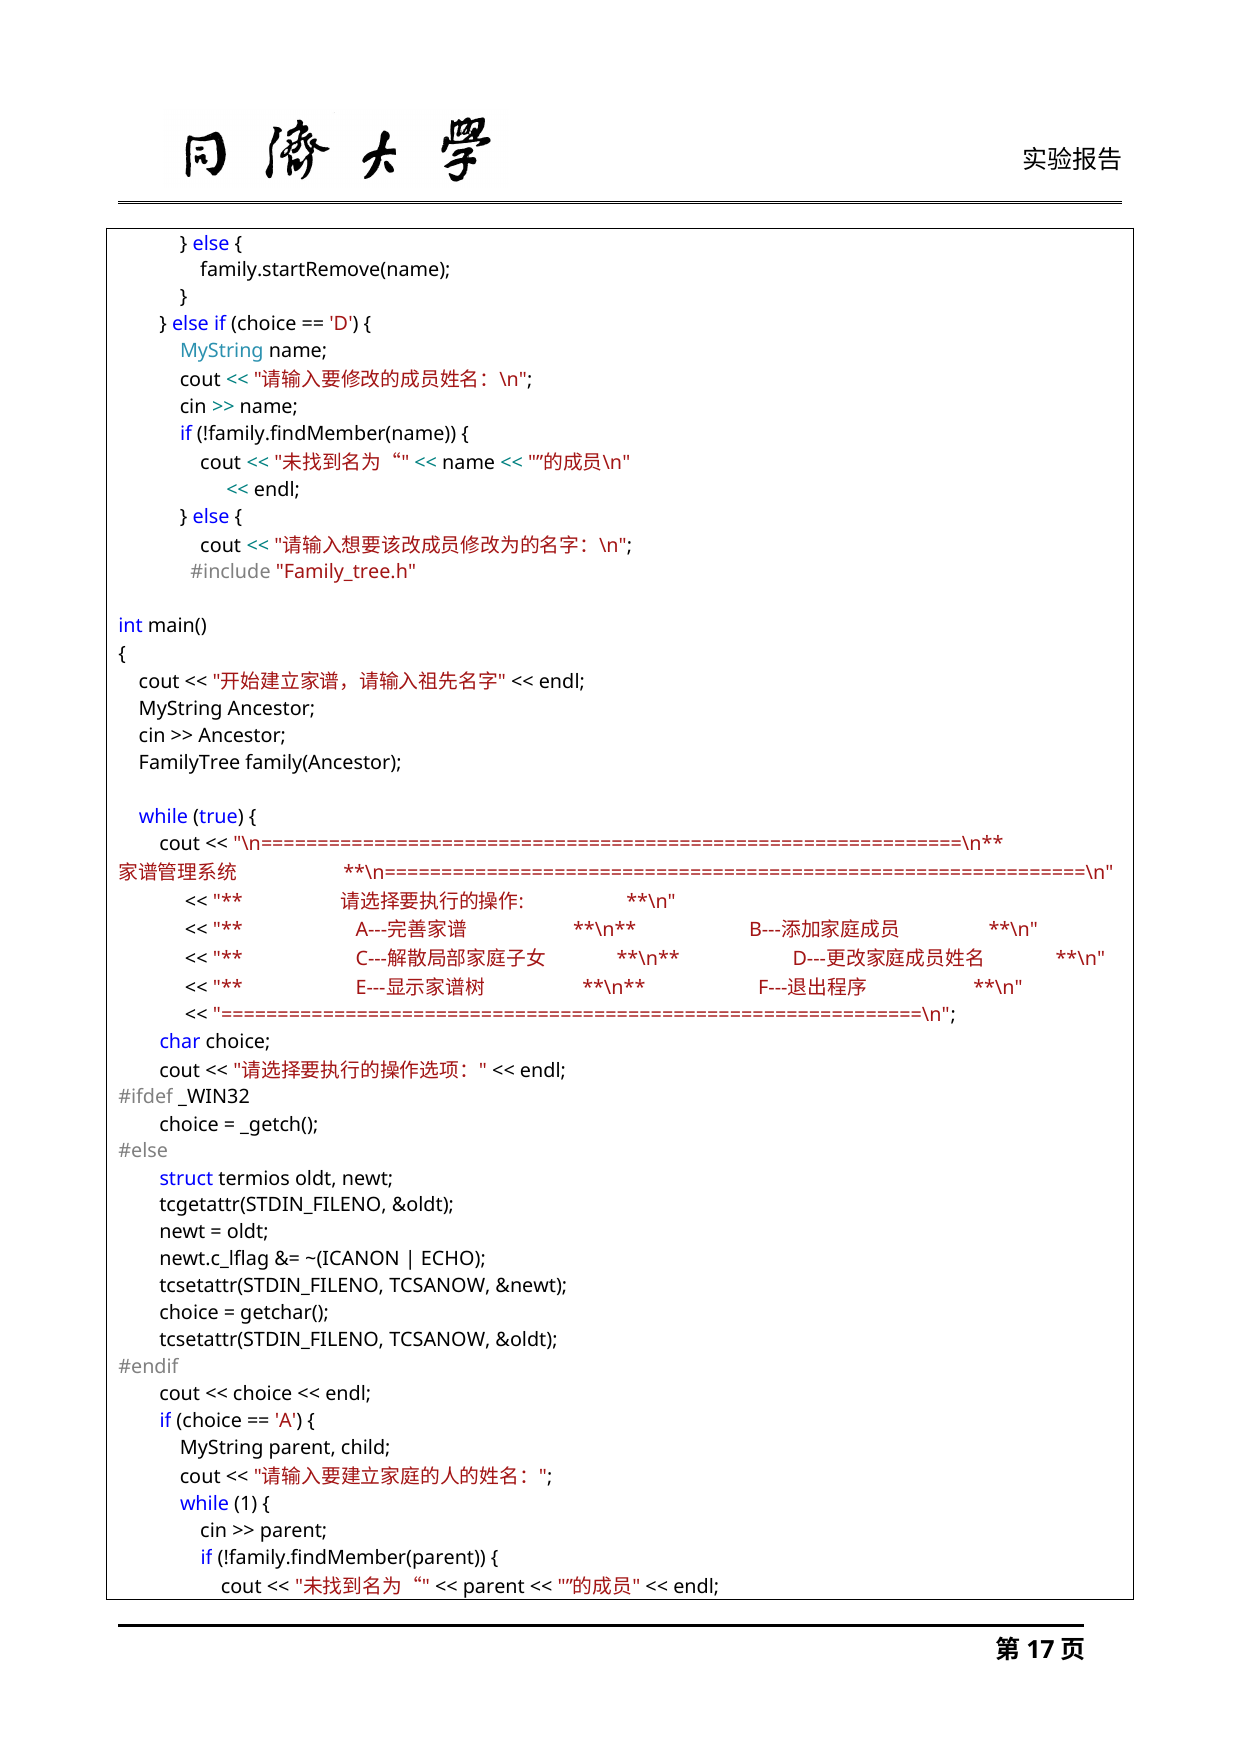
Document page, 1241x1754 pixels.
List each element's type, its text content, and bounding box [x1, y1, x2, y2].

picture [162, 109, 510, 188]
